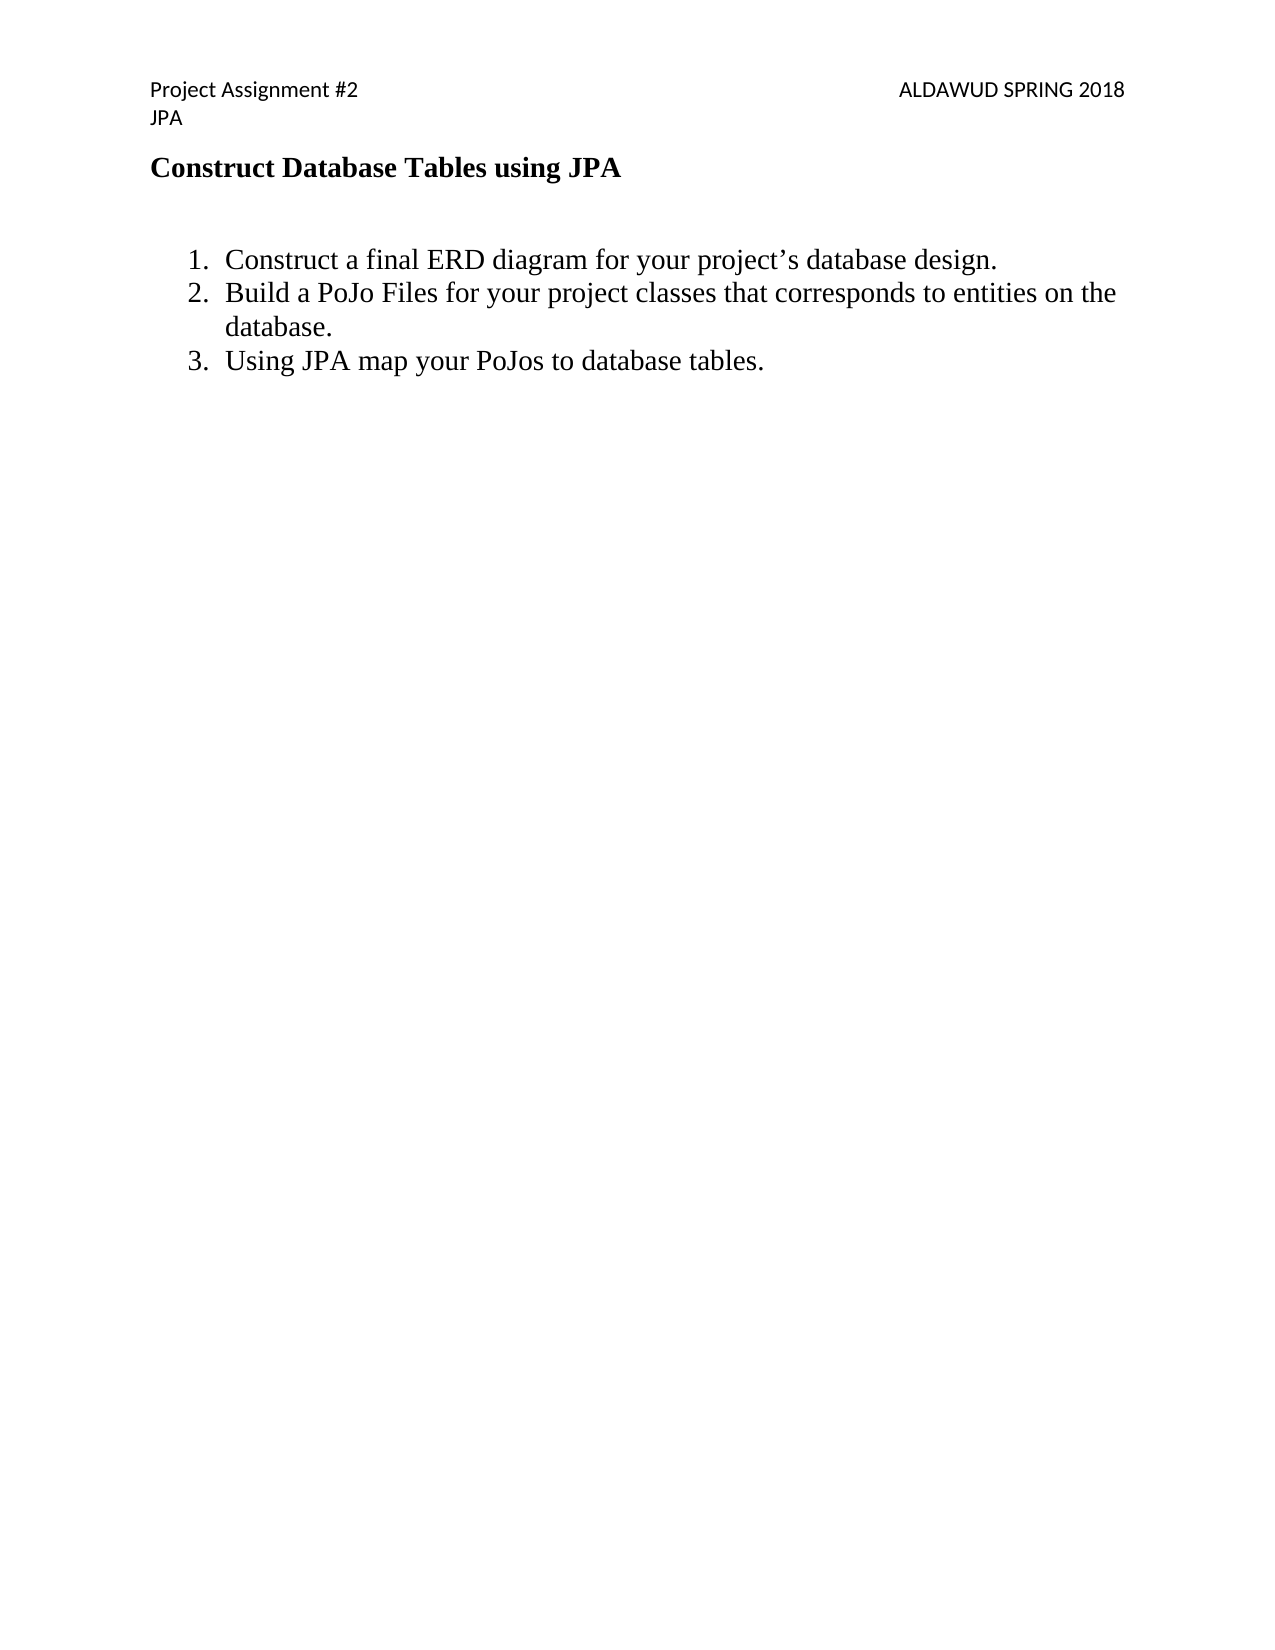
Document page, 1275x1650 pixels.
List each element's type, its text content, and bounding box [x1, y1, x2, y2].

list Construct a final ERD diagram for your project’s database design. [187, 242, 1125, 276]
text Construct Database Tables using JPA [150, 150, 1120, 183]
list Using JPA map your PoJos to database tables. [187, 343, 1125, 376]
list Build a PoJo Files for your project classes that corresponds to entities on the database. [187, 276, 1125, 343]
